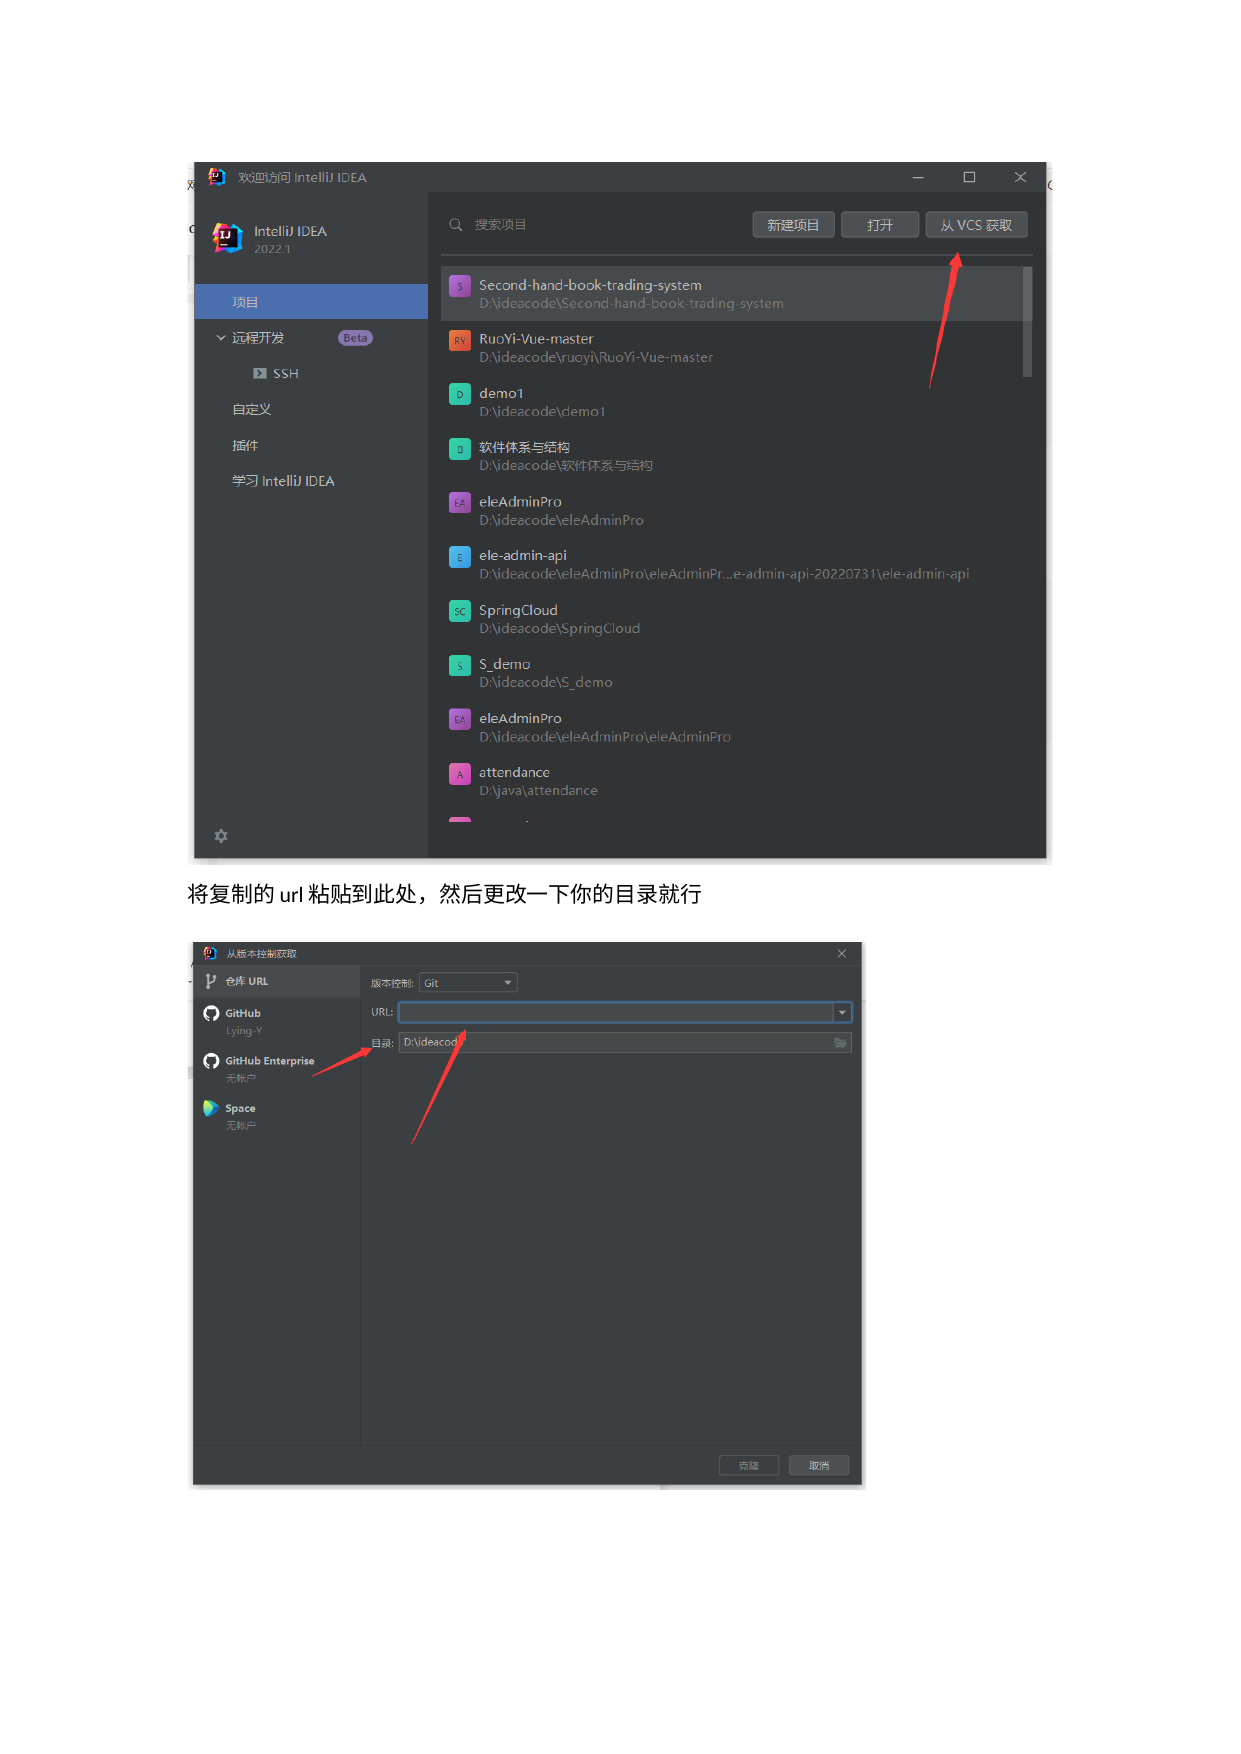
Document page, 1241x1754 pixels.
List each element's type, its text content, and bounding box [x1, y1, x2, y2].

picture [187, 162, 1053, 865]
picture [187, 942, 867, 1490]
text 将复制的url粘贴到此处，然后更改一下你的目录就行 [187, 877, 1053, 909]
